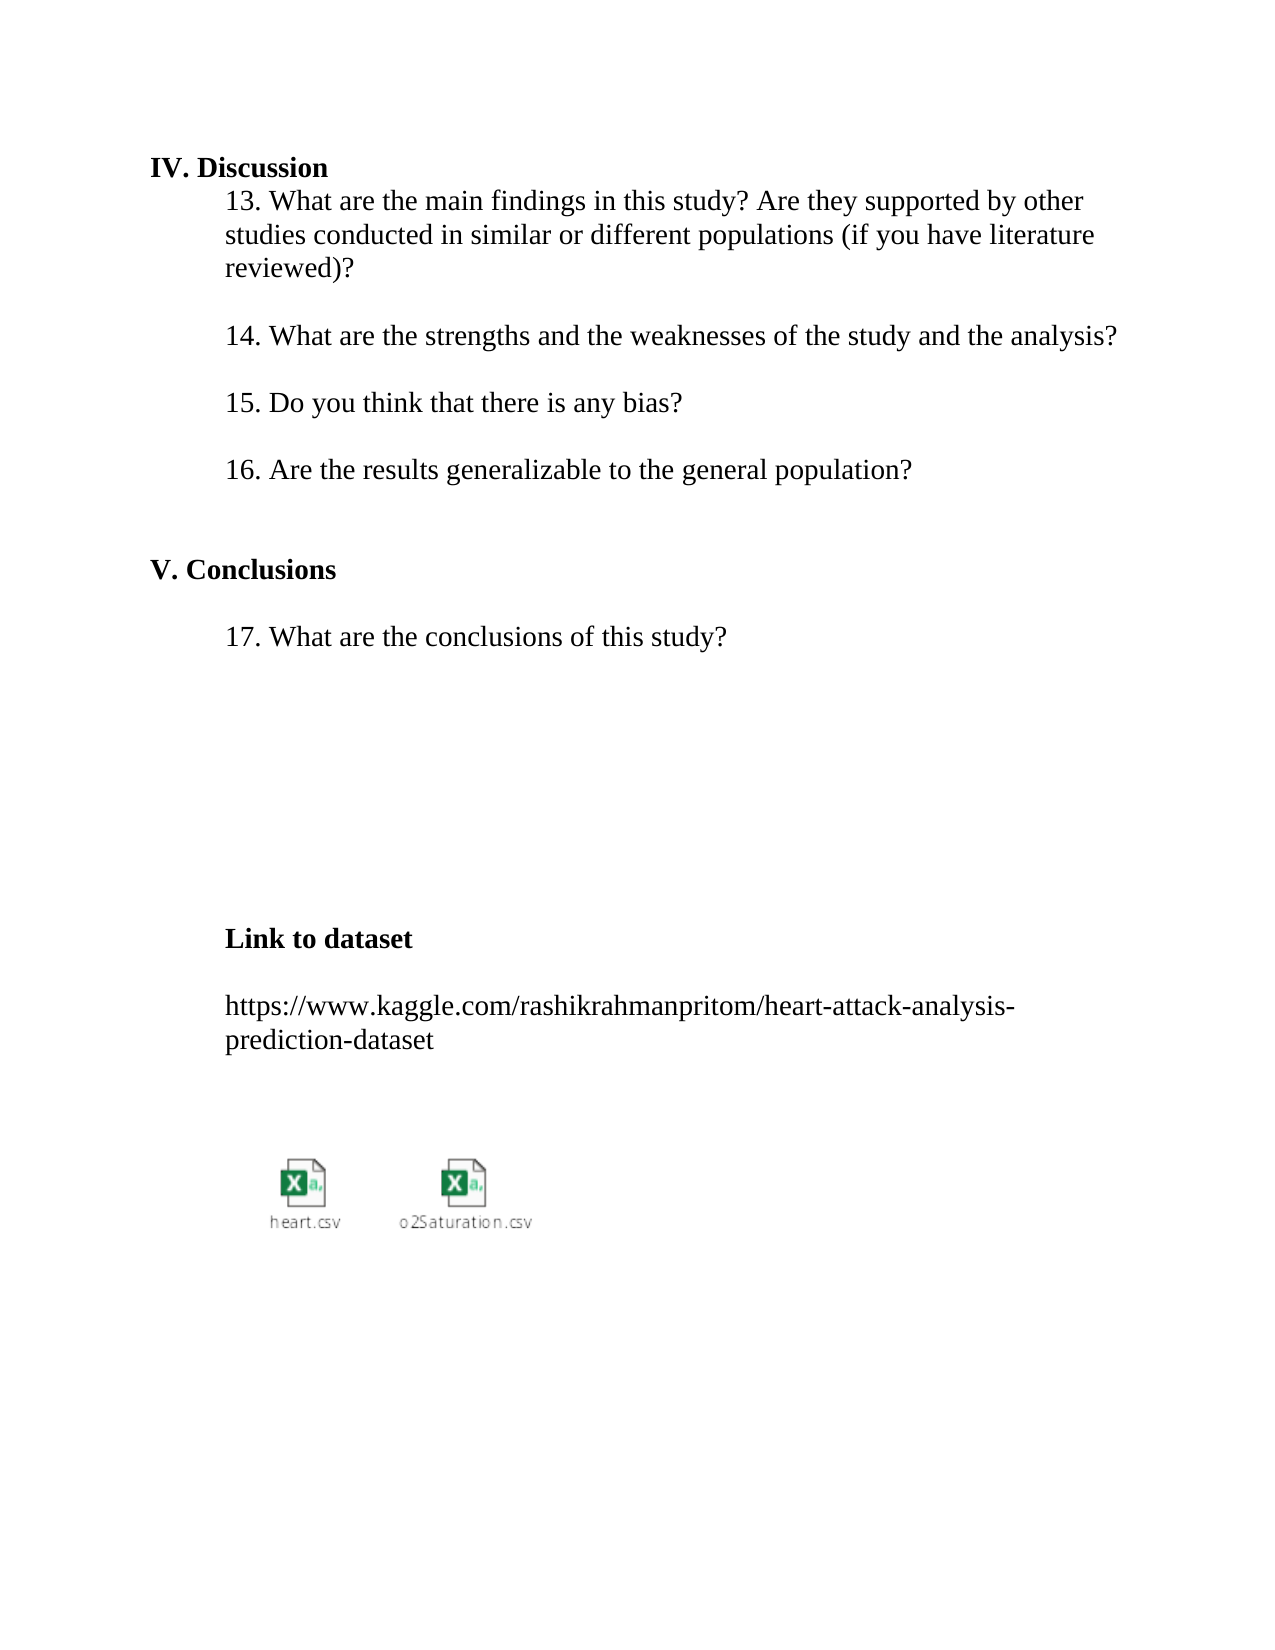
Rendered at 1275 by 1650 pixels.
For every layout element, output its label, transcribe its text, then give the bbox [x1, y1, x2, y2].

text 14. What are the strengths and the weaknesses of the study and the analysis? [225, 318, 1125, 351]
text Link to dataset [225, 921, 1125, 955]
text IV. Discussion [150, 150, 1125, 183]
text V. Conclusions [150, 552, 1125, 586]
text 15. Do you think that there is any bias? [225, 385, 1125, 418]
text https://www.kaggle.com/rashikrahmanpritom/heart-attack-analysis-prediction-dataset [225, 988, 1125, 1056]
text 13. What are the main findings in this study? Are they supported by other studies conducted in similar or different populations (if you have literature reviewed)? [225, 183, 1125, 284]
text 16. Are the results generalizable to the general population? [225, 452, 1125, 485]
text 17. What are the conclusions of this study? [225, 619, 1125, 653]
